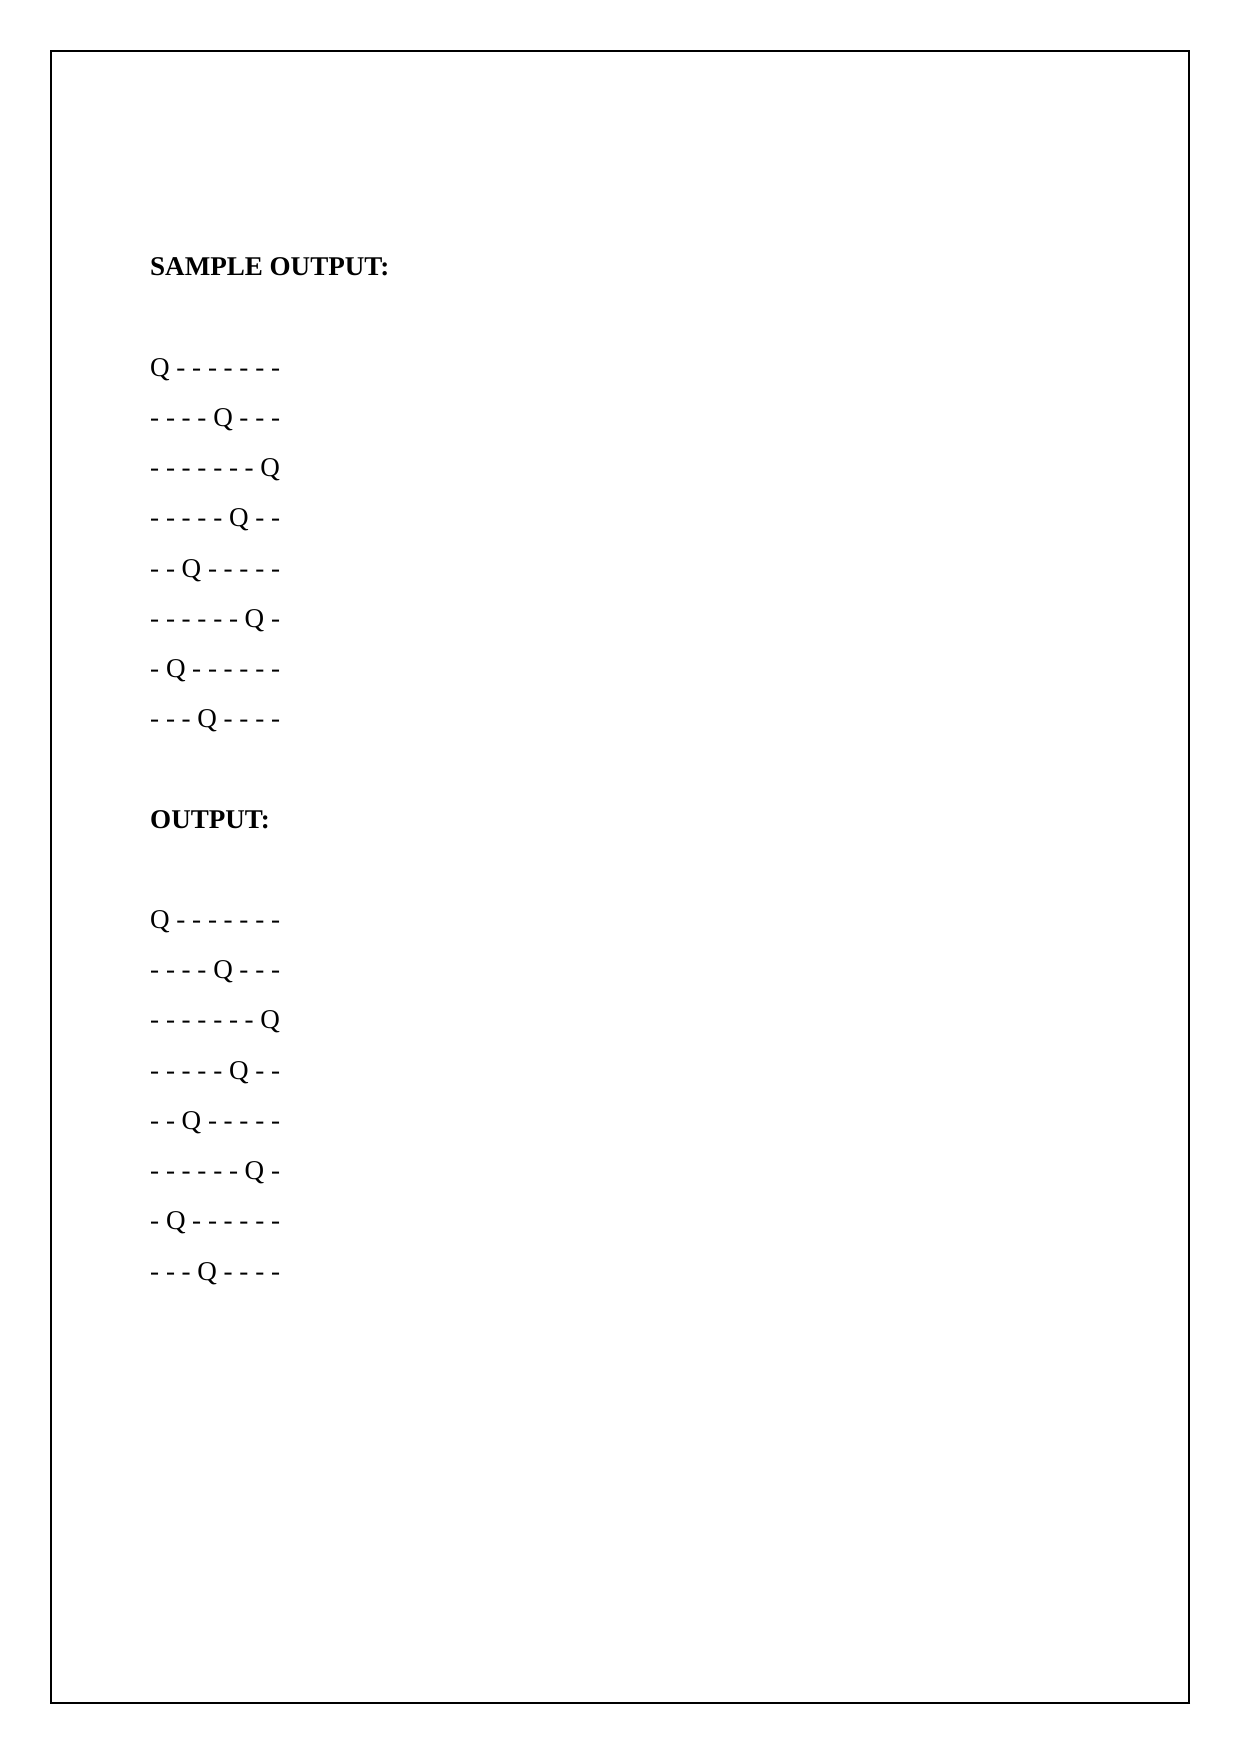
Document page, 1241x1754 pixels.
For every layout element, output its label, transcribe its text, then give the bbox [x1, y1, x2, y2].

text - - - - - - Q - [150, 602, 1090, 633]
text - - - Q - - - - [150, 702, 1090, 733]
text - - Q - - - - - [150, 1104, 1090, 1135]
text SAMPLE OUTPUT: [150, 250, 1090, 282]
text Q - - - - - - - [150, 351, 1090, 382]
text OUTPUT: [150, 803, 1090, 834]
text Q - - - - - - - [150, 903, 1090, 934]
text - - - - Q - - - [150, 953, 1090, 984]
text - - - - - - - Q [150, 1003, 1090, 1035]
text - - - - - Q - - [150, 501, 1090, 533]
text - Q - - - - - - [150, 652, 1090, 683]
text - - Q - - - - - [150, 552, 1090, 583]
text - - - Q - - - - [150, 1254, 1090, 1286]
text - - - - - - Q - [150, 1154, 1090, 1185]
text - - - - - - - Q [150, 451, 1090, 482]
text - Q - - - - - - [150, 1204, 1090, 1236]
text - - - - - Q - - [150, 1054, 1090, 1085]
text - - - - Q - - - [150, 401, 1090, 432]
